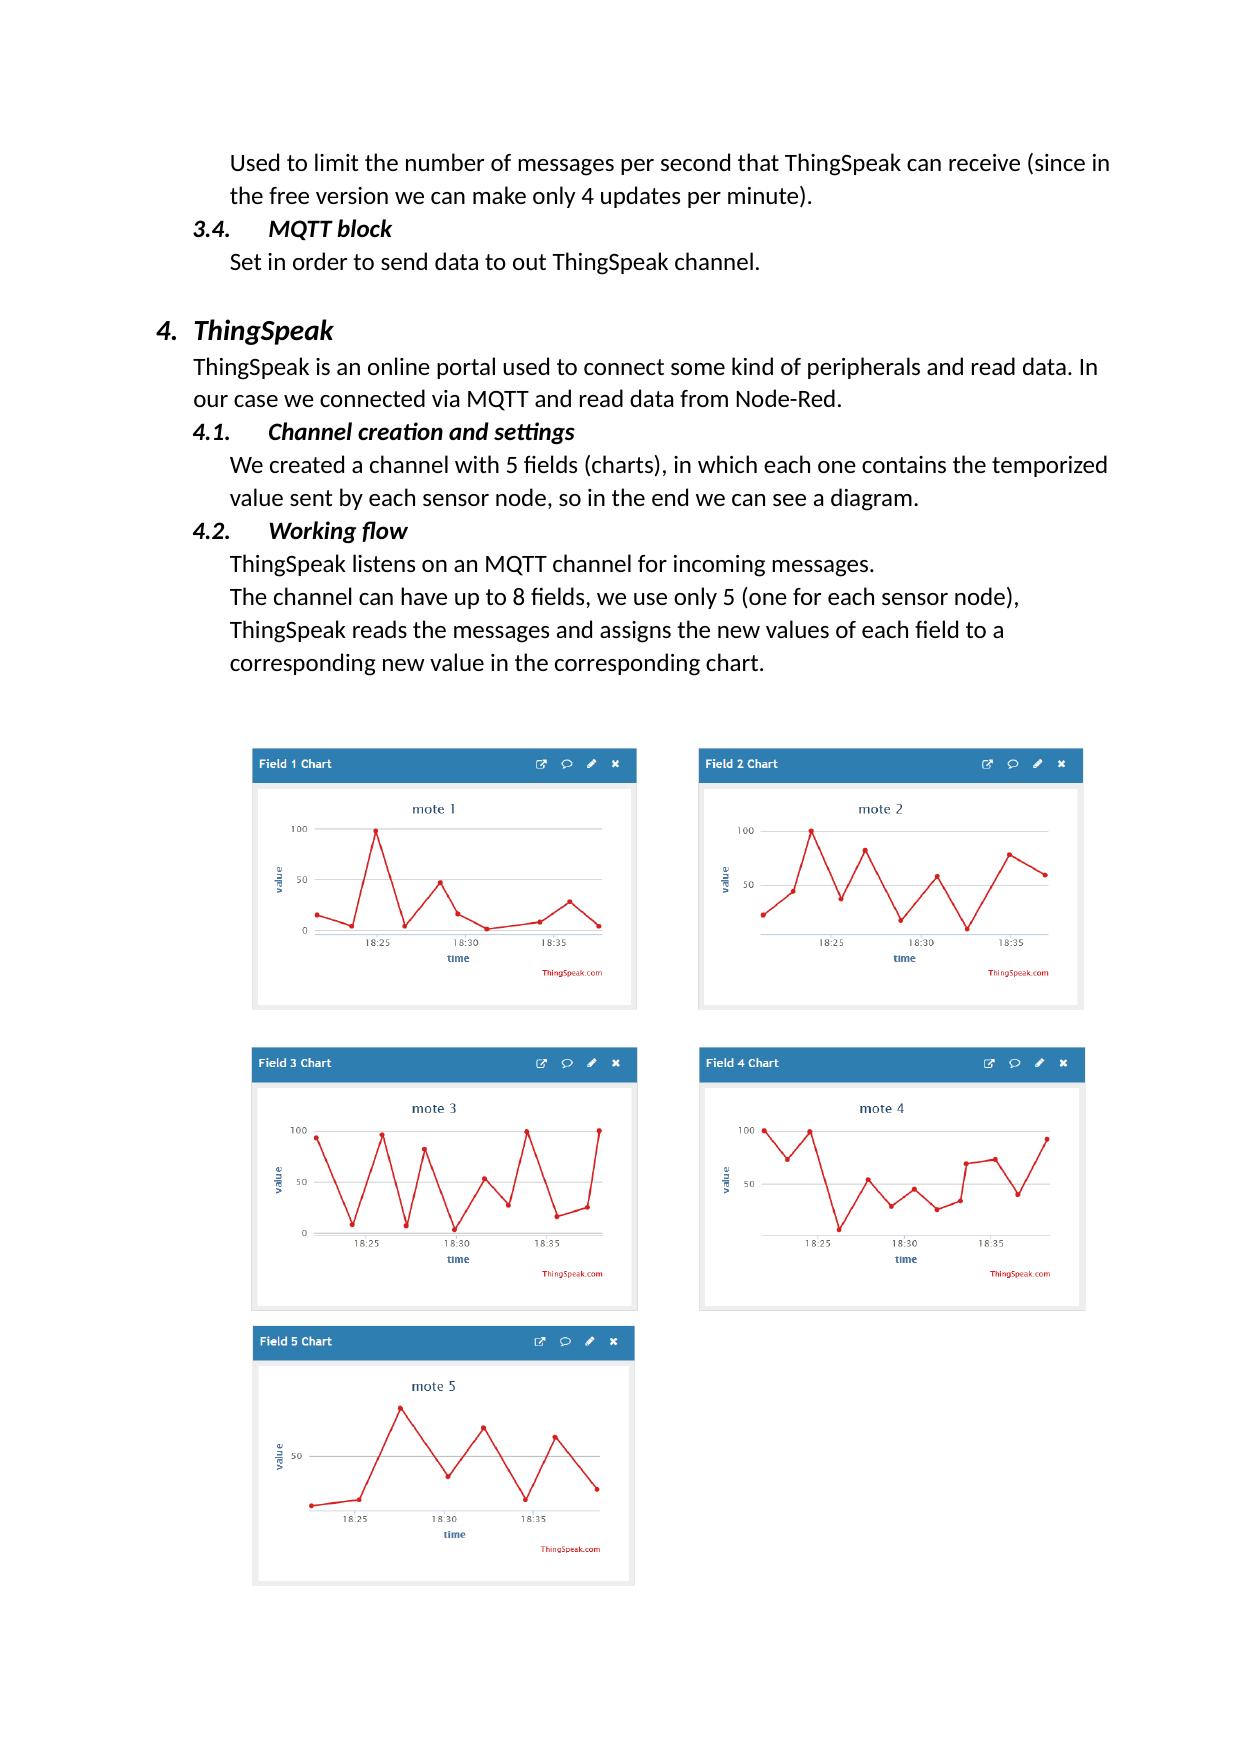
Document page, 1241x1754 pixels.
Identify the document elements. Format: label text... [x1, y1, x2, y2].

list ThingSpeak [156, 312, 1122, 348]
list We created a channel with 5 fields (charts), in which each one contains the temporized value sent by each sensor node, so in the end we can see a diagram. [229, 449, 1122, 513]
list MQTT block [192, 213, 1122, 244]
list Channel creation and settings [192, 416, 1122, 447]
list ThingSpeak is an online portal used to connect some kind of peripherals and read data. In our case we connected via MQTT and read data from Node-Red. [193, 351, 1122, 414]
list The channel can have up to 8 fields, we use only 5 (one for each sensor node), ThingSpeak reads the messages and assigns the new values of each field to a corresponding new value in the corresponding chart. [229, 581, 1122, 677]
list ThingSpeak listens on an MQTT channel for incoming messages. [229, 548, 1122, 579]
list Used to limit the number of messages per second that ThingSpeak can receive (since in the free version we can make only 4 updates per minute). [229, 148, 1122, 211]
list Working flow [192, 515, 1122, 546]
list Set in order to send data to out ThingSpeak channel. [229, 246, 1122, 277]
